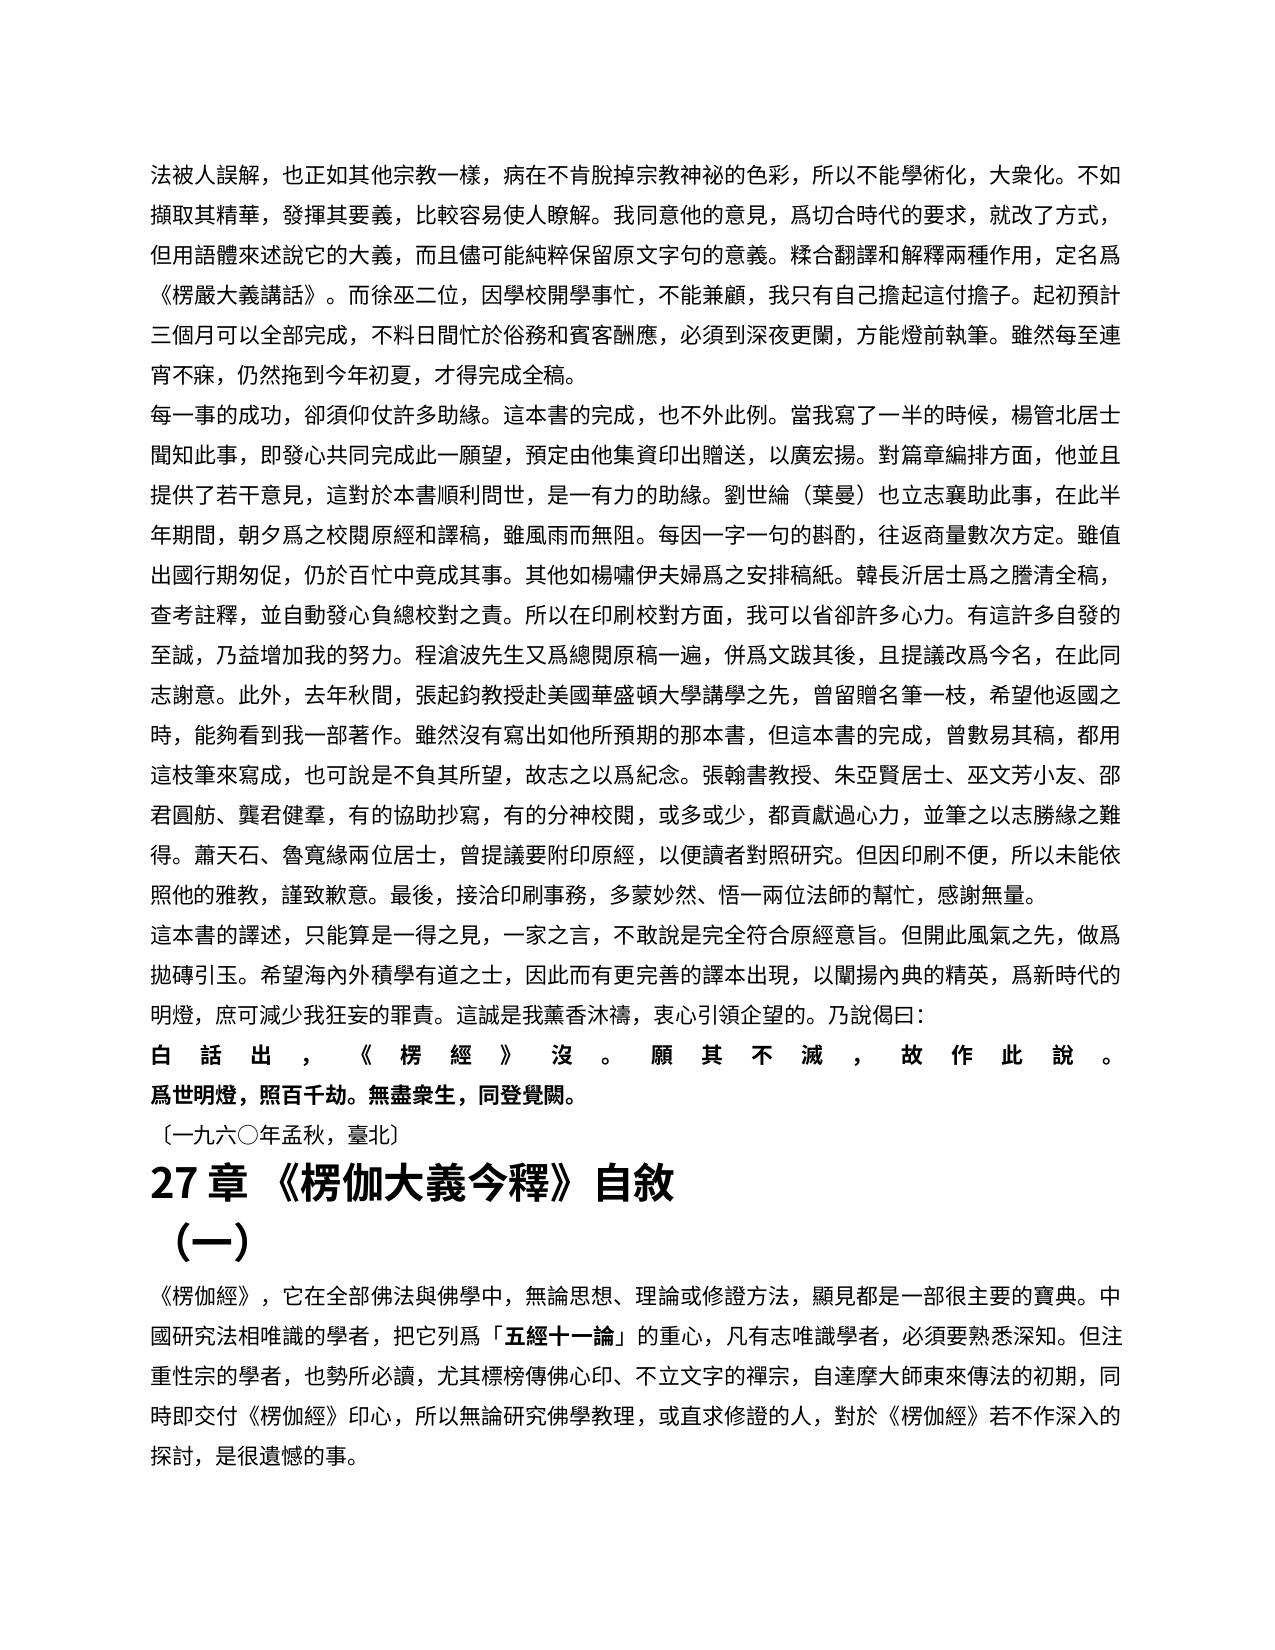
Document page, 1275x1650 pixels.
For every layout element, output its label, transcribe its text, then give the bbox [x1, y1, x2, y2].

text 《楞伽經》，它在全部佛法與佛學中，無論思想、理論或修證方法，顯見都是一部很主要的寶典。中國研究法相唯識的學者，把它列爲「五經十一論」的重心，凡有志唯識學者，必須要熟悉深知。但注重性宗的學者，也勢所必讀，尤其標榜傳佛心印、不立文字的禪宗，自達摩大師東來傳法的初期，同時即交付《楞伽經》印心，所以無論研究佛學教理，或直求修證的人，對於《楞伽經》若不作深入的探討，是很遺憾的事。 [150, 1271, 1125, 1471]
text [150, 150, 1125, 390]
text 這本書的譯述，只能算是一得之見，一家之言，不敢說是完全符合原經意旨。但開此風氣之先，做爲拋磚引玉。希望海內外積學有道之士，因此而有更完善的譯本出現，以闡揚內典的精英，爲新時代的明燈，庶可減少我狂妄的罪責。這誠是我薰香沐禱，衷心引領企望的。乃說偈曰： [150, 910, 1125, 1030]
text 〔一九六○年孟秋，臺北〕 [150, 1110, 1125, 1150]
subtitle （一） [150, 1210, 1125, 1271]
subtitle 27章 《楞伽大義今釋》自敘 [150, 1150, 1125, 1210]
text 白話出，《楞經》沒。願其不滅，故作此說。 爲世明燈，照百千劫。無盡衆生，同登覺闕。 [150, 1030, 1125, 1110]
text 每一事的成功，卻須仰仗許多助緣。這本書的完成，也不外此例。當我寫了一半的時候，楊管北居士聞知此事，即發心共同完成此一願望，預定由他集資印出贈送，以廣宏揚。對篇章編排方面，他並且提供了若干意見，這對於本書順利問世，是一有力的助緣。劉世綸（葉曼）也立志襄助此事，在此半年期間，朝夕爲之校閱原經和譯稿，雖風雨而無阻。每因一字一句的斟酌，往返商量數次方定。雖值出國行期匆促，仍於百忙中竟成其事。其他如楊嘯伊夫婦爲之安排稿紙。韓長沂居士爲之謄清全稿，查考註釋，並自動發心負總校對之責。所以在印刷校對方面，我可以省卻許多心力。有這許多自發的至誠，乃益增加我的努力。程滄波先生又爲總閱原稿一遍，併爲文跋其後，且提議改爲今名，在此同志謝意。此外，去年秋間，張起鈞教授赴美國華盛頓大學講學之先，曾留贈名筆一枝，希望他返國之時，能夠看到我一部著作。雖然沒有寫出如他所預期的那本書，但這本書的完成，曾數易其稿，都用這枝筆來寫成，也可說是不負其所望，故志之以爲紀念。張翰書教授、朱亞賢居士、巫文芳小友、邵君圓舫、龔君健羣，有的協助抄寫，有的分神校閱，或多或少，都貢獻過心力，並筆之以志勝緣之難得。蕭天石、魯寬緣兩位居士，曾提議要附印原經，以便讀者對照研究。但因印刷不便，所以未能依照他的雅教，謹致歉意。最後，接洽印刷事務，多蒙妙然、悟一兩位法師的幫忙，感謝無量。 [150, 390, 1125, 910]
